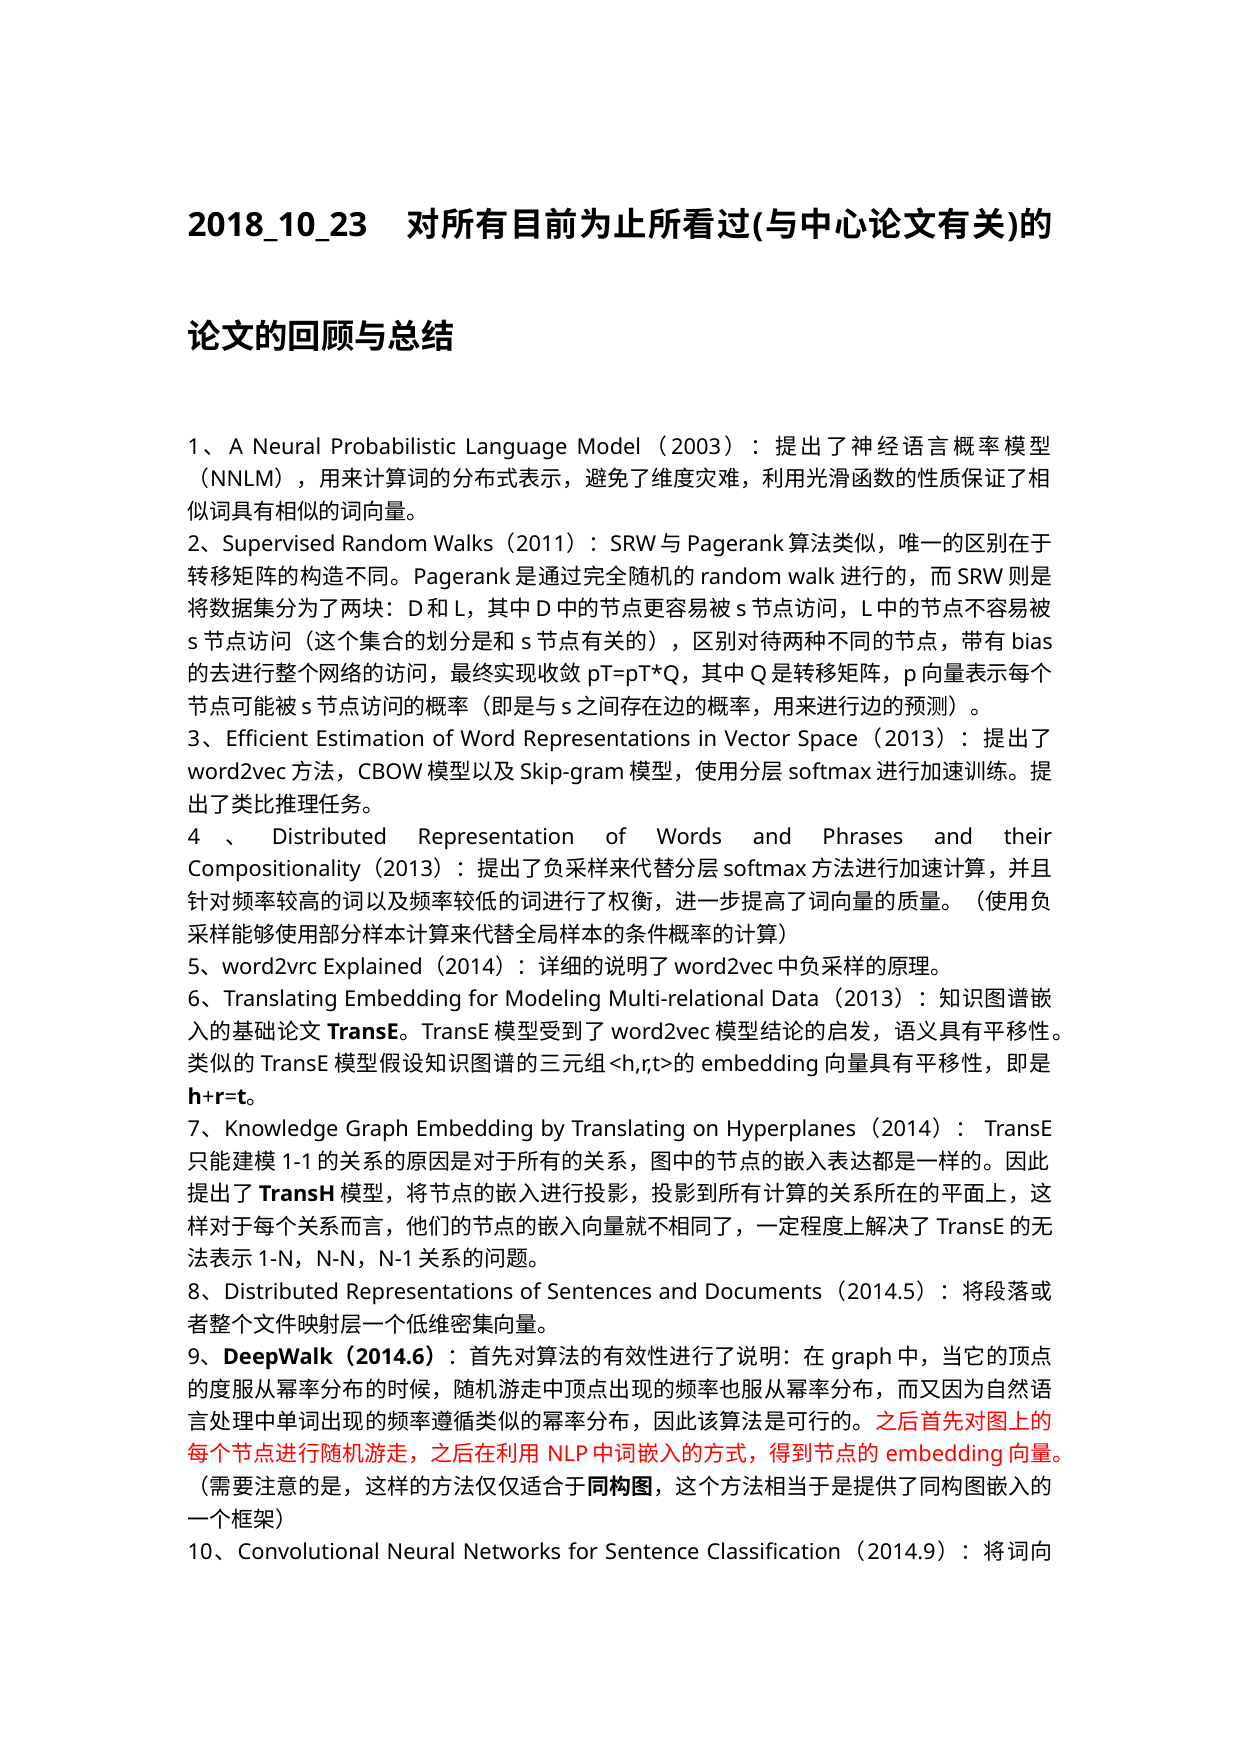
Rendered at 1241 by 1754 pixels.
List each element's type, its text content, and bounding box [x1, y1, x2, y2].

text 5、word2vrc Explained（2014）：详细的说明了word2vec中负采样的原理。 [187, 949, 1053, 981]
subtitle 2018_10_23 对所有目前为止所看过(与中心论文有关)的论文的回顾与总结 [187, 189, 1053, 366]
text 8、Distributed Representations of Sentences and Documents（2014.5）：将段落或者整个文件映射层一个低维密集向量。 [187, 1274, 1053, 1339]
text 6、Translating Embedding for Modeling Multi-relational Data（2013）：知识图谱嵌入的基础论文TransE。TransE模型受到了word2vec模型结论的启发，语义具有平移性。类似的TransE模型假设知识图谱的三元组<h,r,t>的embedding向量具有平移性，即是h+r=t。 [187, 981, 1053, 1111]
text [187, 1534, 1053, 1566]
text 2、Supervised Random Walks（2011）：SRW与Pagerank算法类似，唯一的区别在于转移矩阵的构造不同。Pagerank是通过完全随机的random walk进行的，而SRW则是将数据集分为了两块：D和L，其中D中的节点更容易被s节点访问，L中的节点不容易被s节点访问（这个集合的划分是和s节点有关的），区别对待两种不同的节点，带有bias的去进行整个网络的访问，最终实现收敛pT=pT*Q，其中Q是转移矩阵，p向量表示每个节点可能被s节点访问的概率（即是与s之间存在边的概率，用来进行边的预测）。 [187, 526, 1053, 721]
text 1、A Neural Probabilistic Language Model（2003）：提出了神经语言概率模型（NNLM），用来计算词的分布式表示，避免了维度灾难，利用光滑函数的性质保证了相似词具有相似的词向量。 [187, 429, 1053, 526]
text 7、Knowledge Graph Embedding by Translating on Hyperplanes（2014）： TransE只能建模1-1的关系的原因是对于所有的关系，图中的节点的嵌入表达都是一样的。因此提出了TransH模型，将节点的嵌入进行投影，投影到所有计算的关系所在的平面上，这样对于每个关系而言，他们的节点的嵌入向量就不相同了，一定程度上解决了TransE的无法表示1-N，N-N，N-1关系的问题。 [187, 1111, 1053, 1274]
text 4、Distributed Representation of Words and Phrases and their Compositionality（2013）：提出了负采样来代替分层softmax方法进行加速计算，并且针对频率较高的词以及频率较低的词进行了权衡，进一步提高了词向量的质量。（使用负采样能够使用部分样本计算来代替全局样本的条件概率的计算） [187, 819, 1053, 949]
text 9、DeepWalk（2014.6）：首先对算法的有效性进行了说明：在graph中，当它的顶点的度服从幂率分布的时候，随机游走中顶点出现的频率也服从幂率分布，而又因为自然语言处理中单词出现的频率遵循类似的幂率分布，因此该算法是可行的。之后首先对图上的每个节点进行随机游走，之后在利用NLP中词嵌入的方式，得到节点的embedding向量。（需要注意的是，这样的方法仅仅适合于同构图，这个方法相当于是提供了同构图嵌入的一个框架） [187, 1339, 1053, 1534]
text 3、Efficient Estimation of Word Representations in Vector Space（2013）：提出了word2vec方法，CBOW模型以及Skip-gram模型，使用分层softmax进行加速训练。提出了类比推理任务。 [187, 721, 1053, 819]
